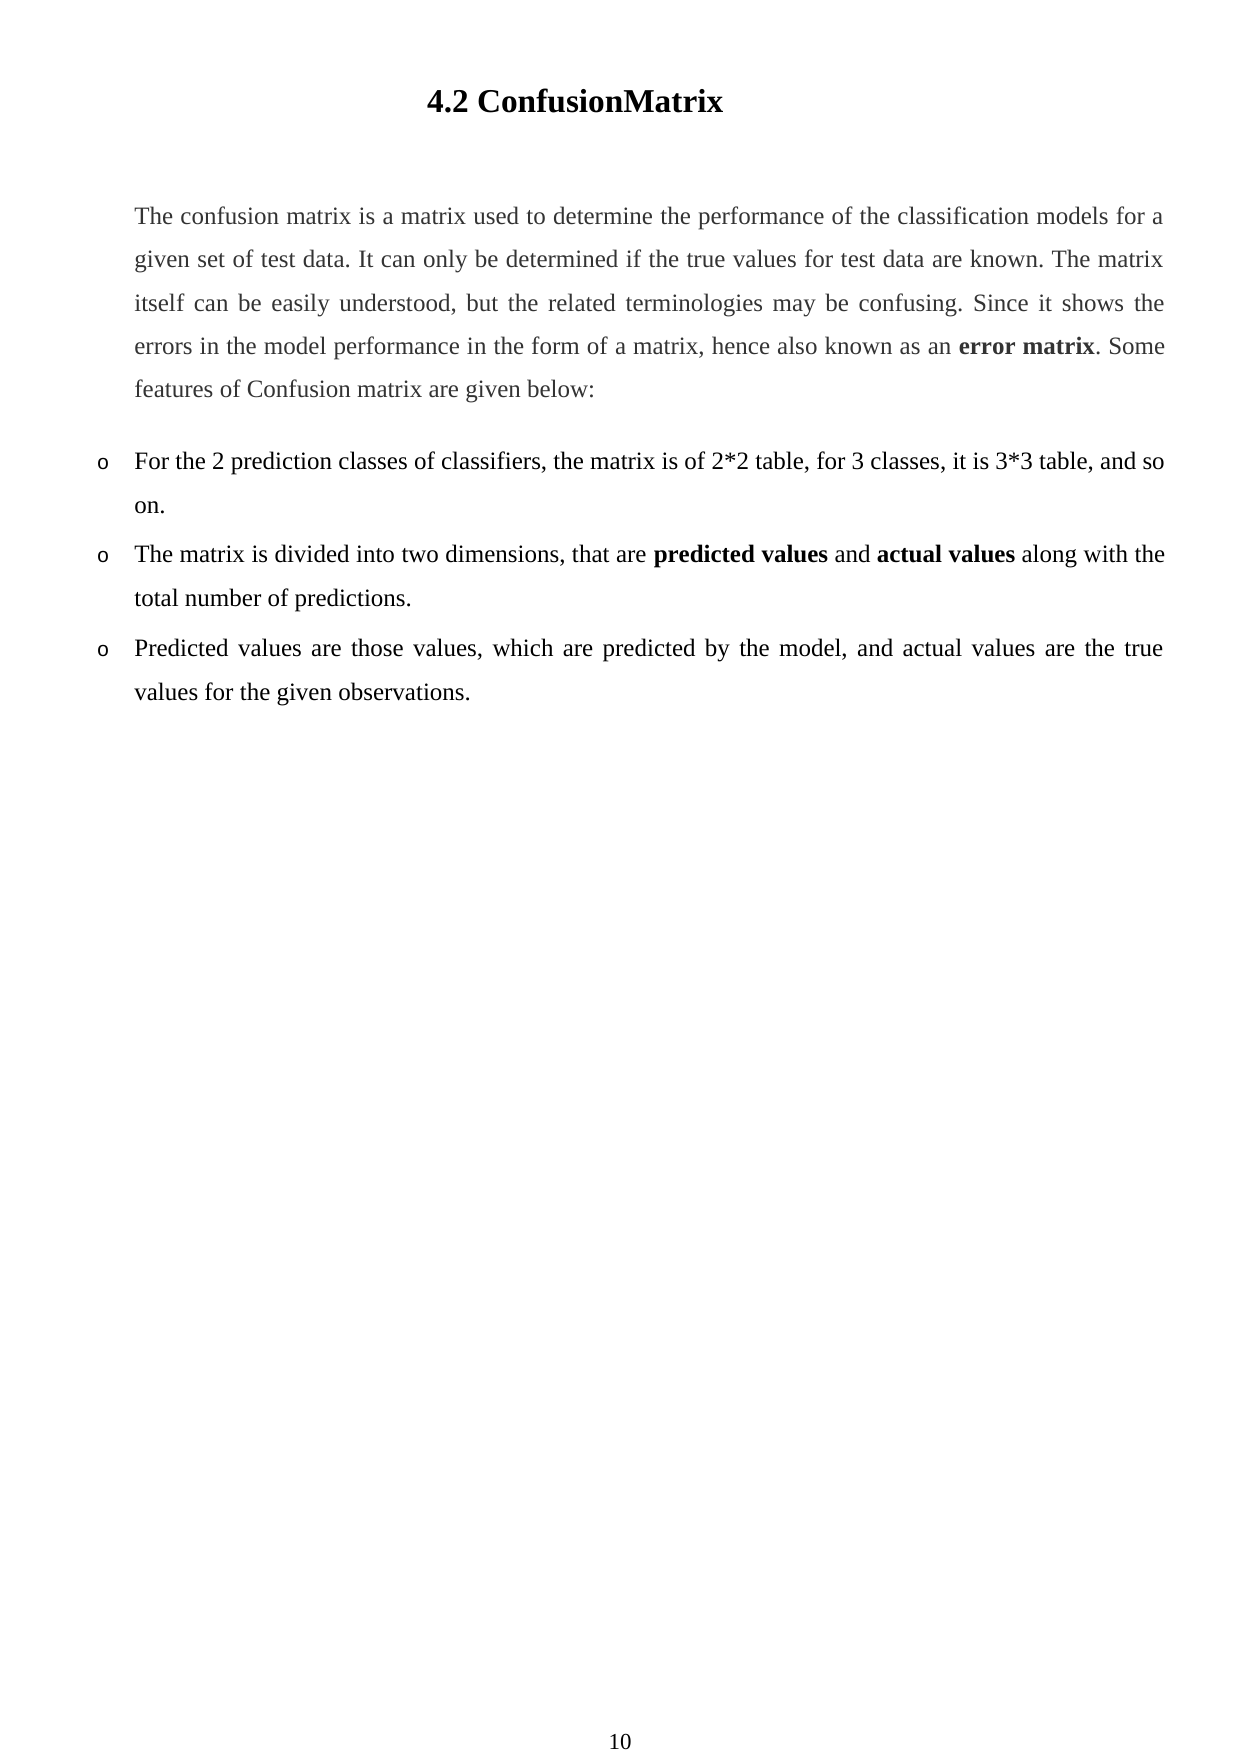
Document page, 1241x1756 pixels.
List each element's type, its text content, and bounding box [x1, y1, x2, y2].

list For the 2 prediction classes of classifiers, the matrix is of 2*2 table, for 3 classes, it is 3*3 table, and so on. [97, 446, 1165, 519]
list The matrix is divided into two dimensions, that are predicted values and actual values along with the total number of predictions. [97, 539, 1165, 612]
text The confusion matrix is a matrix used to determine the performance of the classification models for a given set of test data. It can only be determined if the true values for test data are known. The matrix itself can be easily understood, but the related terminologies may be confusing. Since it shows the errors in the model performance in the form of a matrix, hence also known as an error matrix. Some features of Confusion matrix are given below: [134, 201, 1165, 403]
list Predicted values are those values, which are predicted by the model, and actual values are the true values for the given observations. [97, 633, 1165, 706]
subtitle 4.2 ConfusionMatrix [134, 81, 732, 119]
